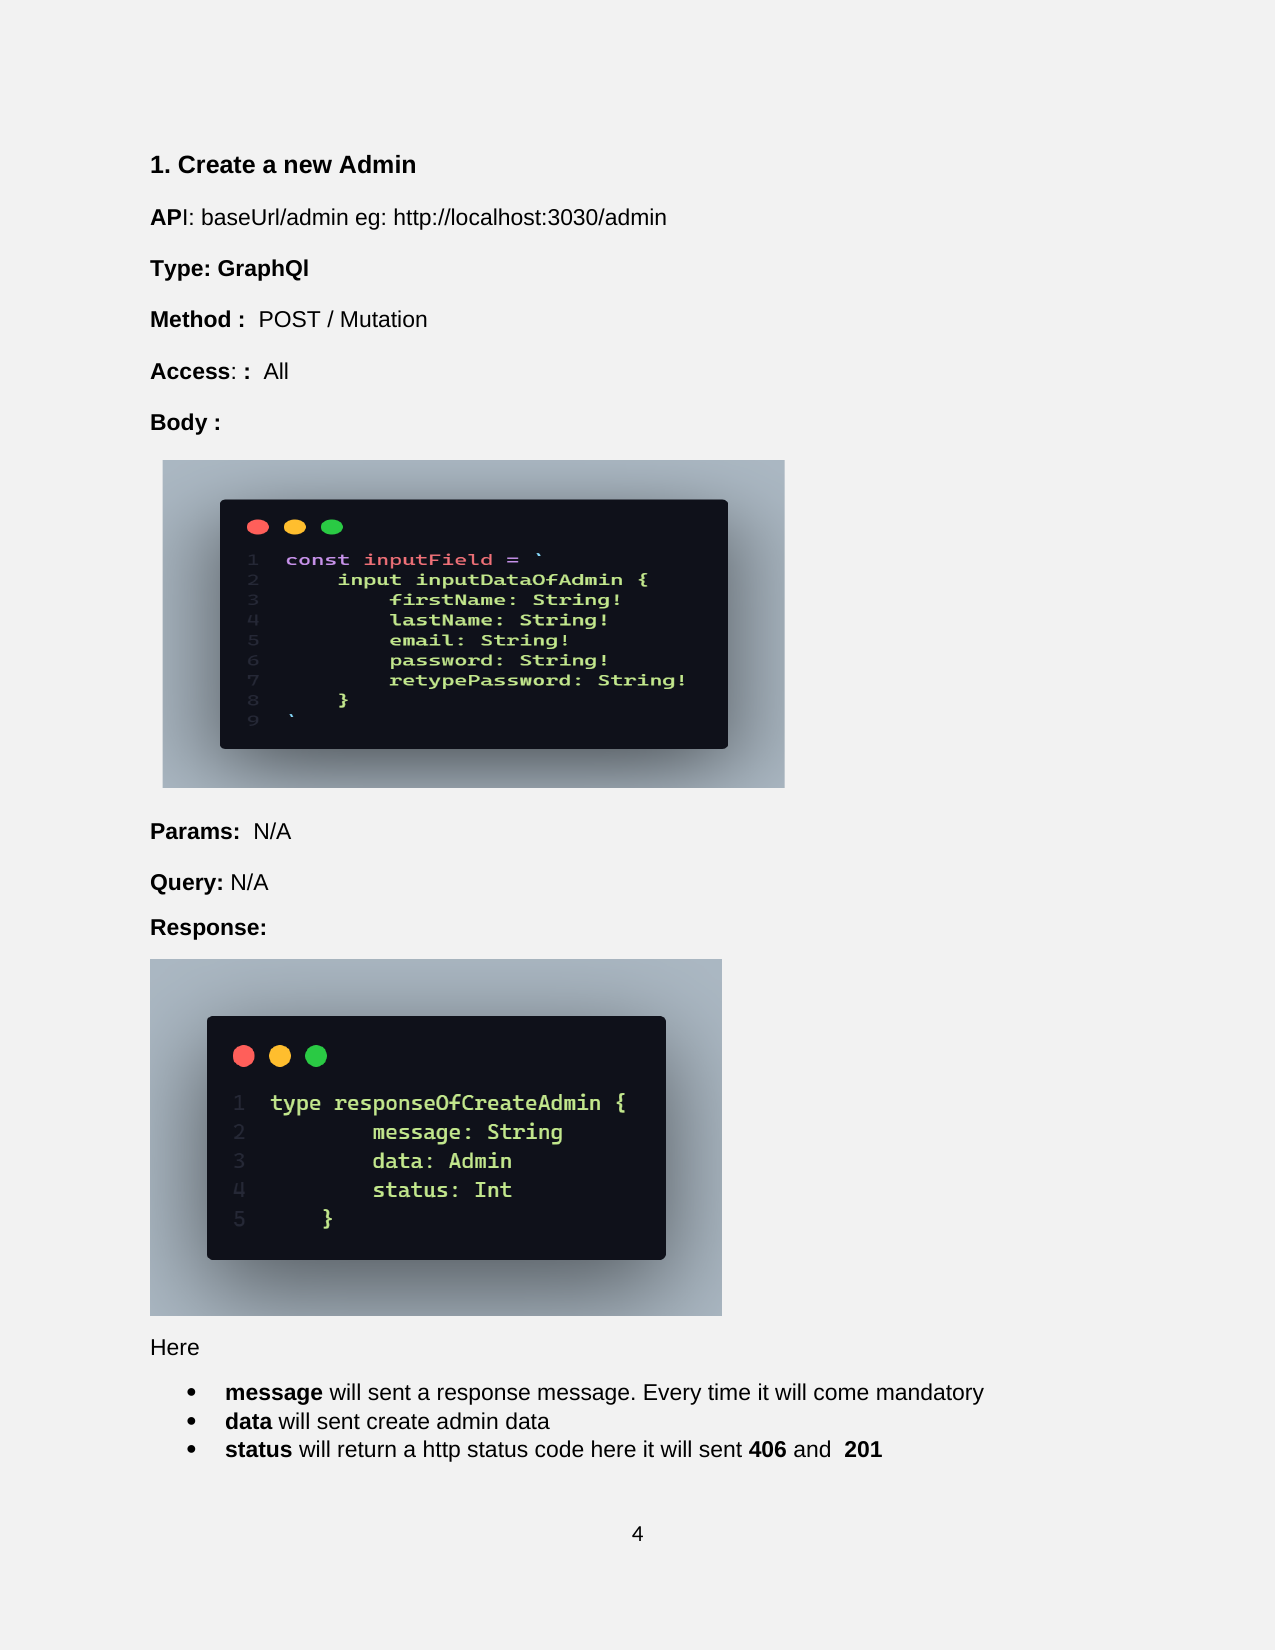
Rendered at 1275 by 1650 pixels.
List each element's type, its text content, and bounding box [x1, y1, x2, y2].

text API: baseUrl/admin eg: http://localhost:3030/admin [150, 204, 1125, 230]
list data will sent create admin data [187, 1408, 1125, 1434]
text 1. Create a new Admin [150, 150, 1125, 179]
picture [150, 959, 722, 1316]
text Method : POST / Mutation [150, 306, 1125, 333]
text Here [150, 1334, 1125, 1361]
text Params: N/A [150, 818, 1125, 844]
text Body : [150, 409, 1125, 436]
list message will sent a response message. Every time it will come mandatory [187, 1379, 1125, 1406]
text Type: GraphQl [150, 255, 1125, 281]
list status will return a http status code here it will sent 406 and 201 [187, 1436, 1125, 1463]
text Response: [150, 914, 1125, 941]
text Access: : All [150, 358, 1125, 384]
text Query: N/A [150, 869, 1125, 895]
picture [162, 460, 785, 788]
